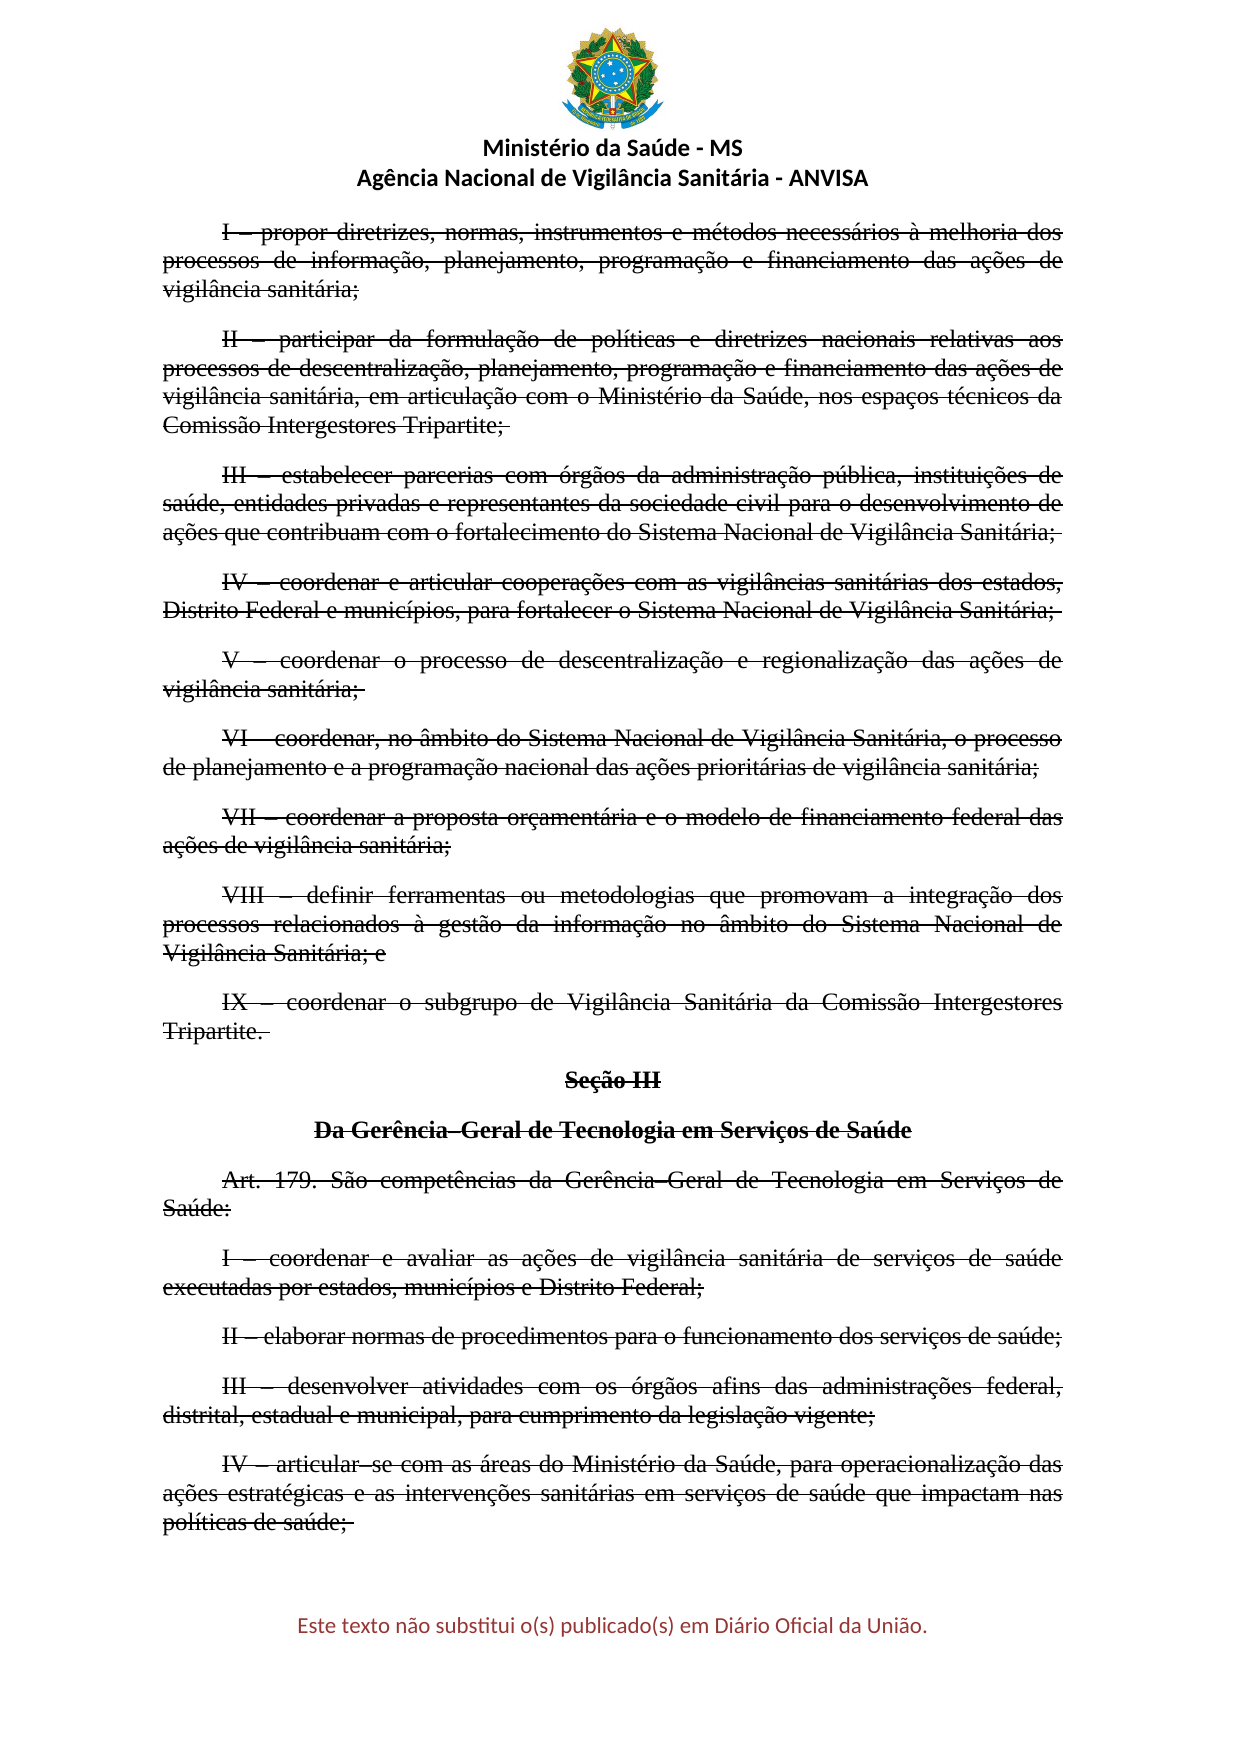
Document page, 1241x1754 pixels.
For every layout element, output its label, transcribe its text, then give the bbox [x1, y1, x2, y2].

text VII – coordenar a proposta orçamentária e o modelo de financiamento federal das ações de vigilância sanitária; [162, 802, 1063, 859]
text IV – articular–se com as áreas do Ministério da Saúde, para operacionalização das ações estratégicas e as intervenções sanitárias em serviços de saúde que impactam nas políticas de saúde; [162, 1495, 1063, 1536]
text III – estabelecer parcerias com órgãos da administração pública, instituições de saúde, entidades privadas e representantes da sociedade civil para o desenvolvimento de ações que contribuam com o fortalecimento do Sistema Nacional de Vigilância Sanitária; [162, 505, 1063, 546]
text I – propor diretrizes, normas, instrumentos e métodos necessários à melhoria dos processos de informação, planejamento, programação e financiamento das ações de vigilância sanitária; [162, 217, 1063, 261]
text II – participar da formulação de políticas e diretrizes nacionais relativas aos processos de descentralização, planejamento, programação e financiamento das ações de vigilância sanitária, em articulação com o Ministério da Saúde, nos espaços técnicos da Comissão Intergestores Tripartite; [162, 324, 1063, 368]
text III – estabelecer parcerias com órgãos da administração pública, instituições de saúde, entidades privadas e representantes da sociedade civil para o desenvolvimento de ações que contribuam com o fortalecimento do Sistema Nacional de Vigilância Sanitária; [162, 460, 1063, 504]
text I – coordenar e avaliar as ações de vigilância sanitária de serviços de saúde executadas por estados, municípios e Distrito Federal; [162, 1243, 1063, 1301]
text VIII – definir ferramentas ou metodologias que promovam a integração dos processos relacionados à gestão da informação no âmbito do Sistema Nacional de Vigilância Sanitária; e [162, 880, 1063, 966]
text Da Gerência–Geral de Tecnologia em Serviços de Saúde [162, 1115, 1063, 1144]
text IV – articular–se com as áreas do Ministério da Saúde, para operacionalização das ações estratégicas e as intervenções sanitárias em serviços de saúde que impactam nas políticas de saúde; [162, 1449, 1063, 1494]
text Seção III [162, 1066, 1063, 1094]
text V – coordenar o processo de descentralização e regionalização das ações de vigilância sanitária; [162, 645, 1063, 703]
text VI – coordenar, no âmbito do Sistema Nacional de Vigilância Sanitária, o processo de planejamento e a programação nacional das ações prioritárias de vigilância sanitária; [162, 723, 1063, 781]
text III – desenvolver atividades com os órgãos afins das administrações federal, distrital, estadual e municipal, para cumprimento da legislação vigente; [162, 1371, 1063, 1428]
text I – propor diretrizes, normas, instrumentos e métodos necessários à melhoria dos processos de informação, planejamento, programação e financiamento das ações de vigilância sanitária; [162, 262, 1063, 303]
text Art. 179. São competências da Gerência–Geral de Tecnologia em Serviços de Saúde: [162, 1165, 1063, 1222]
text IX – coordenar o subgrupo de Vigilância Sanitária da Comissão Intergestores Tripartite. [162, 987, 1063, 1045]
text II – elaborar normas de procedimentos para o funcionamento dos serviços de saúde; [162, 1321, 1063, 1350]
text IV – coordenar e articular cooperações com as vigilâncias sanitárias dos estados, Distrito Federal e municípios, para fortalecer o Sistema Nacional de Vigilância Sanitária; [162, 567, 1063, 624]
picture [558, 25, 667, 132]
text II – participar da formulação de políticas e diretrizes nacionais relativas aos processos de descentralização, planejamento, programação e financiamento das ações de vigilância sanitária, em articulação com o Ministério da Saúde, nos espaços técnicos da Comissão Intergestores Tripartite; [162, 369, 1063, 439]
